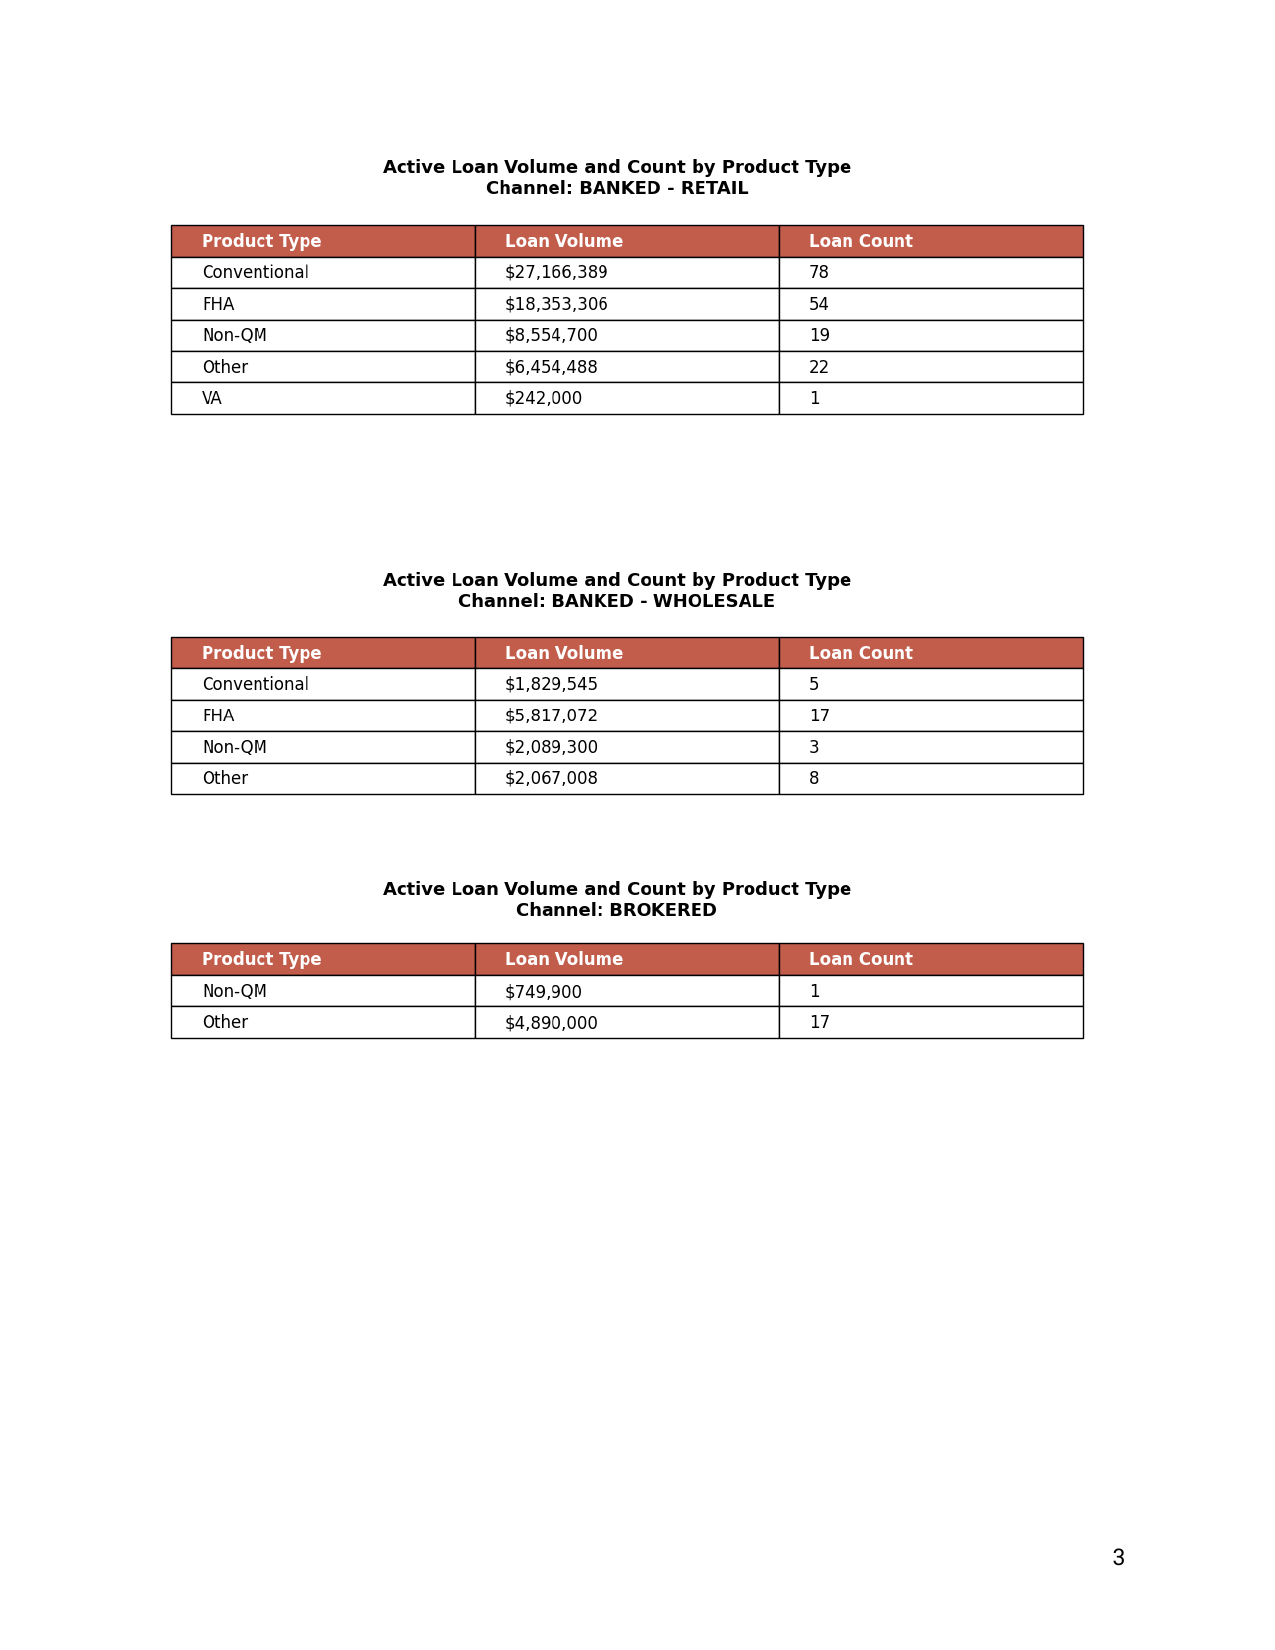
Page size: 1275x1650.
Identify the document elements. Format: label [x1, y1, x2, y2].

picture [161, 562, 1092, 819]
table_cell [150, 872, 1124, 1274]
picture [161, 871, 1092, 1066]
table_header [150, 150, 1124, 562]
picture [161, 150, 1092, 438]
table_cell [150, 563, 1124, 872]
